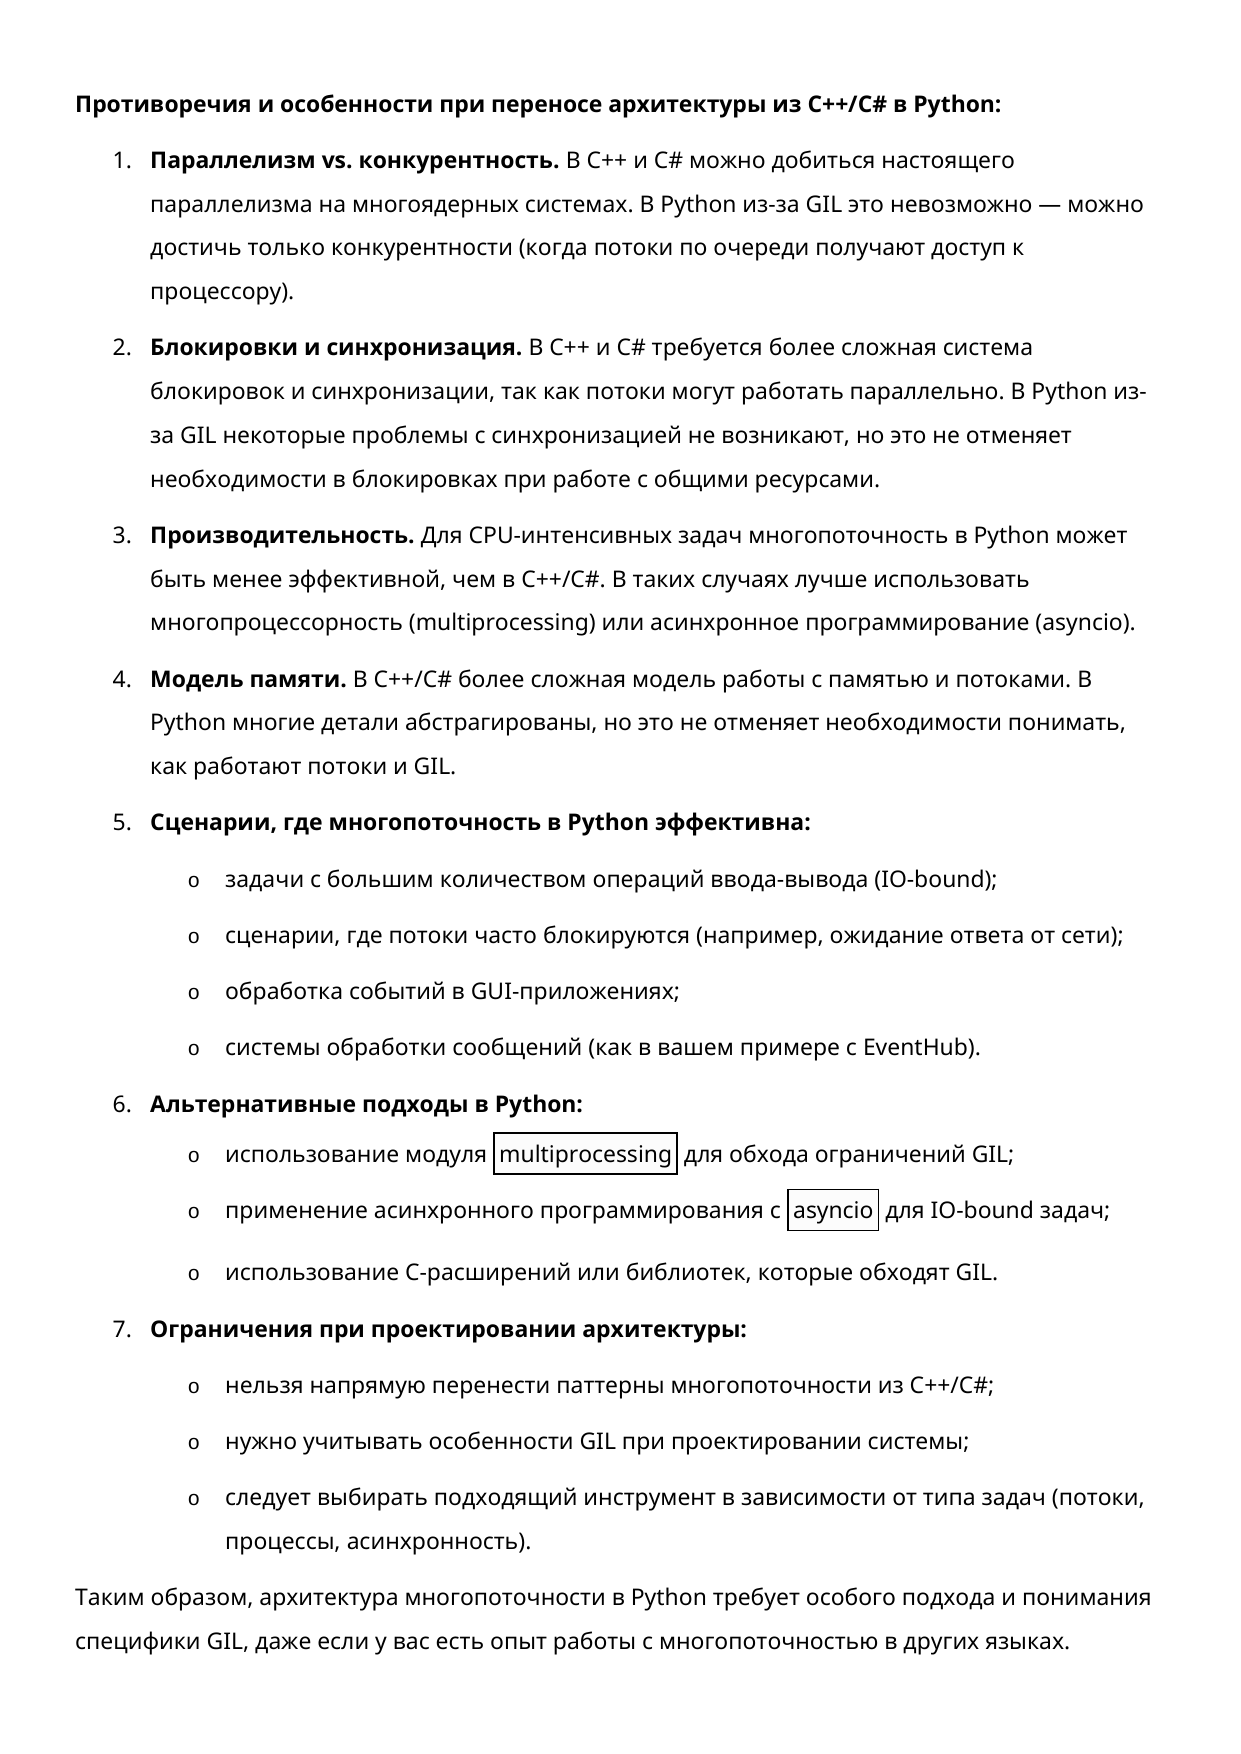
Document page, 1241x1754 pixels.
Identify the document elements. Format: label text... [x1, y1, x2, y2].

list следует выбирать подходящий инструмент в зависимости от типа задач (потоки, процессы, асинхронность). [187, 1469, 1165, 1556]
list системы обработки сообщений (как в вашем примере с EventHub). [187, 1019, 1165, 1062]
list сценарии, где потоки часто блокируются (например, ожидание ответа от сети); [187, 906, 1165, 950]
list Производительность. Для CPU-интенсивных задач многопоточность в Python может быть менее эффективной, чем в C++/C#. В таких случаях лучше использовать многопроцессорность (multiprocessing) или асинхронное программирование (asyncio). [112, 506, 1165, 637]
list задачи с большим количеством операций ввода-вывода (IO-bound); [187, 850, 1165, 894]
list обработка событий в GUI-приложениях; [187, 962, 1165, 1006]
list использование модуля multiprocessing для обхода ограничений GIL; [187, 1131, 1165, 1175]
list Сценарии, где многопоточность в Python эффективна: [112, 794, 1165, 837]
list нужно учитывать особенности GIL при проектировании системы; [187, 1412, 1165, 1456]
list Альтернативные подходы в Python: [112, 1075, 1165, 1119]
list использование C-расширений или библиотек, которые обходят GIL. [187, 1244, 1165, 1287]
list Ограничения при проектировании архитектуры: [112, 1300, 1165, 1344]
list нельзя напрямую перенести паттерны многопоточности из C++/C#; [187, 1356, 1165, 1400]
list Блокировки и синхронизация. В C++ и C# требуется более сложная система блокировок и синхронизации, так как потоки могут работать параллельно. В Python из-за GIL некоторые проблемы с синхронизацией не возникают, но это не отменяет необходимости в блокировках при работе с общими ресурсами. [112, 319, 1165, 494]
list применение асинхронного программирования с asyncio для IO-bound задач; [187, 1187, 1165, 1231]
text Противоречия и особенности при переносе архитектуры из C++/C# в Python: [75, 75, 1165, 119]
list Параллелизм vs. конкурентность. В C++ и C# можно добиться настоящего параллелизма на многоядерных системах. В Python из-за GIL это невозможно — можно достичь только конкурентности (когда потоки по очереди получают доступ к процессору). [112, 131, 1165, 306]
list Модель памяти. В C++/C# более сложная модель работы с памятью и потоками. В Python многие детали абстрагированы, но это не отменяет необходимости понимать, как работают потоки и GIL. [112, 650, 1165, 781]
text Таким образом, архитектура многопоточности в Python требует особого подхода и понимания специфики GIL, даже если у вас есть опыт работы с многопоточностью в других языках. [75, 1569, 1165, 1656]
